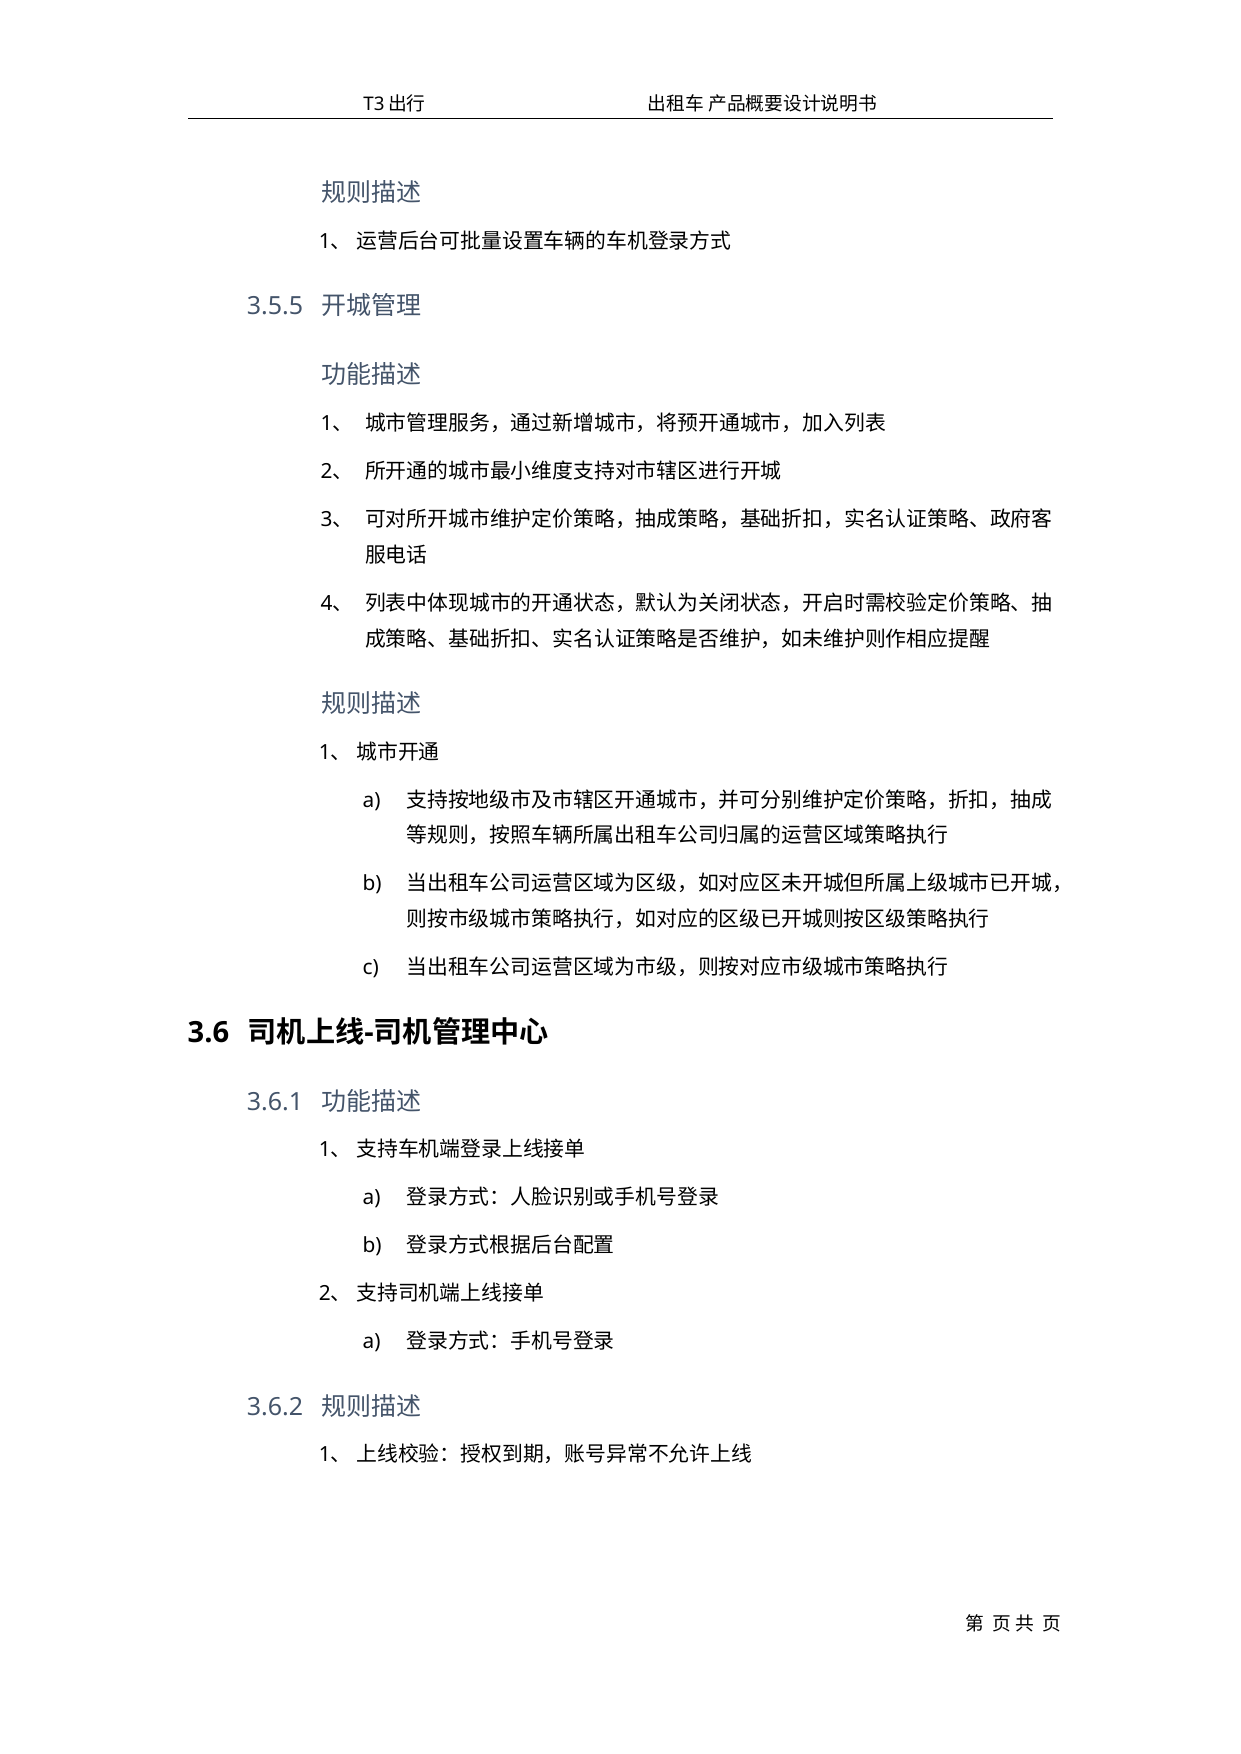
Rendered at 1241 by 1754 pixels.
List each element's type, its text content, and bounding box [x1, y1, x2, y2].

list 城市开通 [319, 734, 1053, 766]
subtitle 开城管理 [247, 271, 1053, 336]
list 运营后台可批量设置车辆的车机登录方式 [319, 223, 1053, 256]
list 列表中体现城市的开通状态，默认为关闭状态，开启时需校验定价策略、抽成策略、基础折扣、实名认证策略是否维护，如未维护则作相应提醒 [320, 585, 1053, 653]
list 所开通的城市最小维度支持对市辖区进行开城 [320, 453, 1053, 486]
subtitle 司机上线-司机管理中心 [187, 997, 1053, 1062]
list 可对所开城市维护定价策略，抽成策略，基础折扣，实名认证策略、政府客服电话 [320, 501, 1053, 569]
subtitle 功能描述 [322, 340, 1053, 405]
list 登录方式：人脸识别或手机号登录 [362, 1179, 1053, 1212]
subtitle 功能描述 [247, 1067, 1053, 1132]
subtitle 规则描述 [247, 1372, 1053, 1437]
list 登录方式根据后台配置 [362, 1228, 1053, 1260]
list 当出租车公司运营区域为区级，如对应区未开城但所属上级城市已开城，则按市级城市策略执行，如对应的区级已开城则按区级策略执行 [362, 866, 1053, 934]
list 当出租车公司运营区域为市级，则按对应市级城市策略执行 [362, 949, 1053, 982]
list 上线校验：授权到期，账号异常不允许上线 [319, 1437, 1053, 1469]
subtitle 规则描述 [322, 158, 1053, 223]
list 支持司机端上线接单 [319, 1276, 1053, 1308]
list 支持按地级市及市辖区开通城市，并可分别维护定价策略，折扣，抽成等规则，按照车辆所属出租车公司归属的运营区域策略执行 [362, 782, 1053, 850]
list 登录方式：手机号登录 [362, 1324, 1053, 1356]
list 城市管理服务，通过新增城市，将预开通城市，加入列表 [320, 405, 1053, 438]
list 支持车机端登录上线接单 [319, 1132, 1053, 1164]
subtitle 规则描述 [322, 669, 1053, 734]
